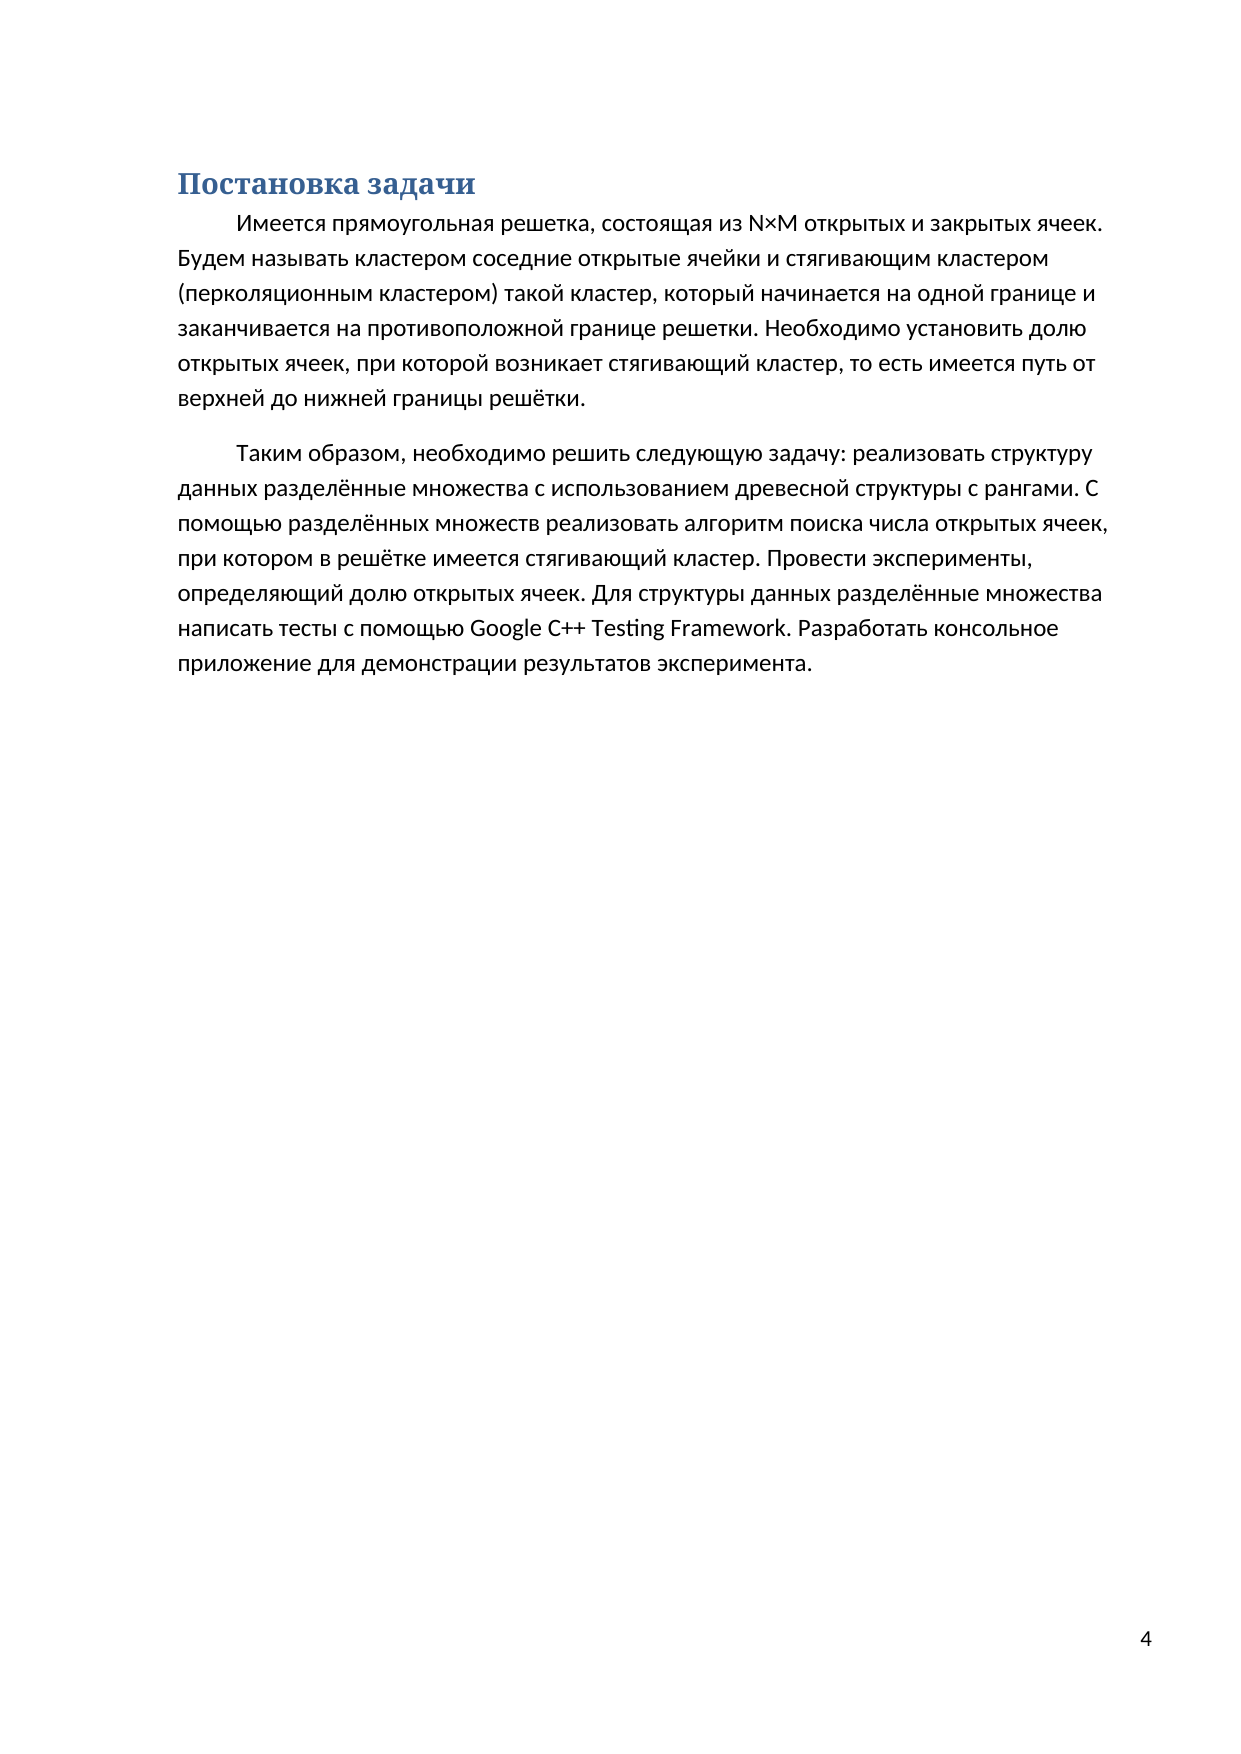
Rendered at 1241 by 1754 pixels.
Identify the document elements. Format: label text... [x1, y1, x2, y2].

subtitle Постановка задачи [177, 168, 1152, 202]
text Имеется прямоугольная решетка, состоящая из N×M открытых и закрытых ячеек. Будем называть кластером соседние открытые ячейки и стягивающим кластером (перколяционным кластером) такой кластер, который начинается на одной границе и заканчивается на противоположной границе решетки. Необходимо установить долю открытых ячеек, при которой возникает стягивающий кластер, то есть имеется путь от верхней до нижней границы решётки. [177, 207, 1152, 412]
text Таким образом, необходимо решить следующую задачу: реализовать структуру данных разделённые множества с использованием древесной структуры с рангами. С помощью разделённых множеств реализовать алгоритм поиска числа открытых ячеек, при котором в решётке имеется стягивающий кластер. Провести эксперименты, определяющий долю открытых ячеек. Для структуры данных разделённые множества написать тесты с помощью Google C++ Testing Framework. Разработать консольное приложение для демонстрации результатов эксперимента. [177, 437, 1152, 678]
